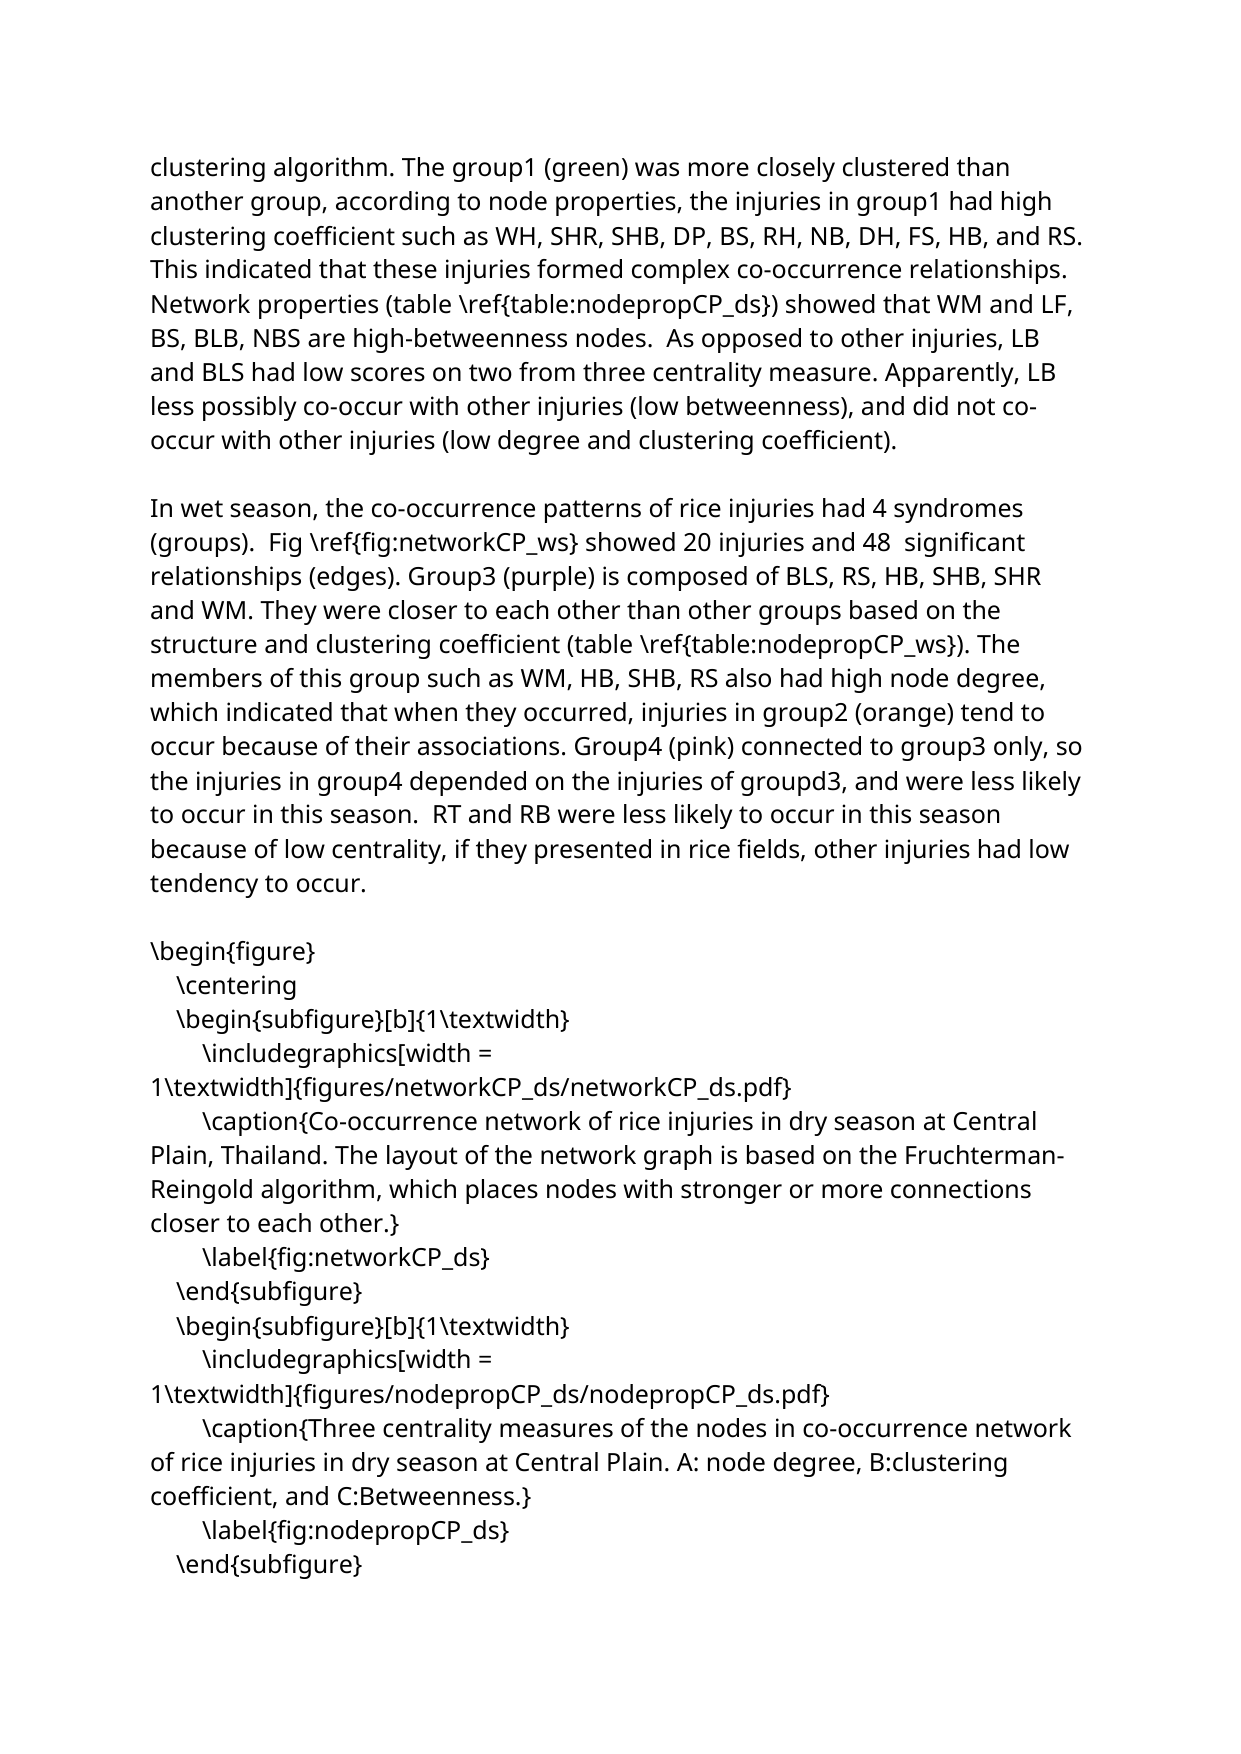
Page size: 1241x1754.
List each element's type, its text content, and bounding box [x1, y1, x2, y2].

text \begin{subfigure}[b]{1\textwidth} [150, 1308, 1090, 1342]
text \label{fig:nodepropCP_ds} [150, 1512, 1090, 1547]
text \end{subfigure} [150, 1547, 1090, 1581]
text \label{fig:networkCP_ds} [150, 1240, 1090, 1274]
text \begin{subfigure}[b]{1\textwidth} [150, 1002, 1090, 1036]
text \end{subfigure} [150, 1274, 1090, 1308]
text \caption{Three centrality measures of the nodes in co-occurrence network of rice injuries in dry season at Central Plain. A: node degree, B:clustering coefficient, and C:Betweenness.} [150, 1410, 1090, 1512]
text \centering [150, 967, 1090, 1002]
text \includegraphics[width = 1\textwidth]{figures/networkCP_ds/networkCP_ds.pdf} [150, 1036, 1090, 1104]
text \begin{figure} [150, 933, 1090, 967]
text In wet season, the co-occurrence patterns of rice injuries had 4 syndromes (groups). Fig \ref{fig:networkCP_ws} showed 20 injuries and 48 significant relationships (edges). Group3 (purple) is composed of BLS, RS, HB, SHB, SHR and WM. They were closer to each other than other groups based on the structure and clustering coefficient (table \ref{table:nodepropCP_ws}). The members of this group such as WM, HB, SHB, RS also had high node degree, which indicated that when they occurred, injuries in group2 (orange) tend to occur because of their associations. Group4 (pink) connected to group3 only, so the injuries in group4 depended on the injuries of groupd3, and were less likely to occur in this season. RT and RB were less likely to occur in this season because of low centrality, if they presented in rice fields, other injuries had low tendency to occur. [150, 491, 1090, 899]
text \includegraphics[width = 1\textwidth]{figures/nodepropCP_ds/nodepropCP_ds.pdf} [150, 1342, 1090, 1410]
